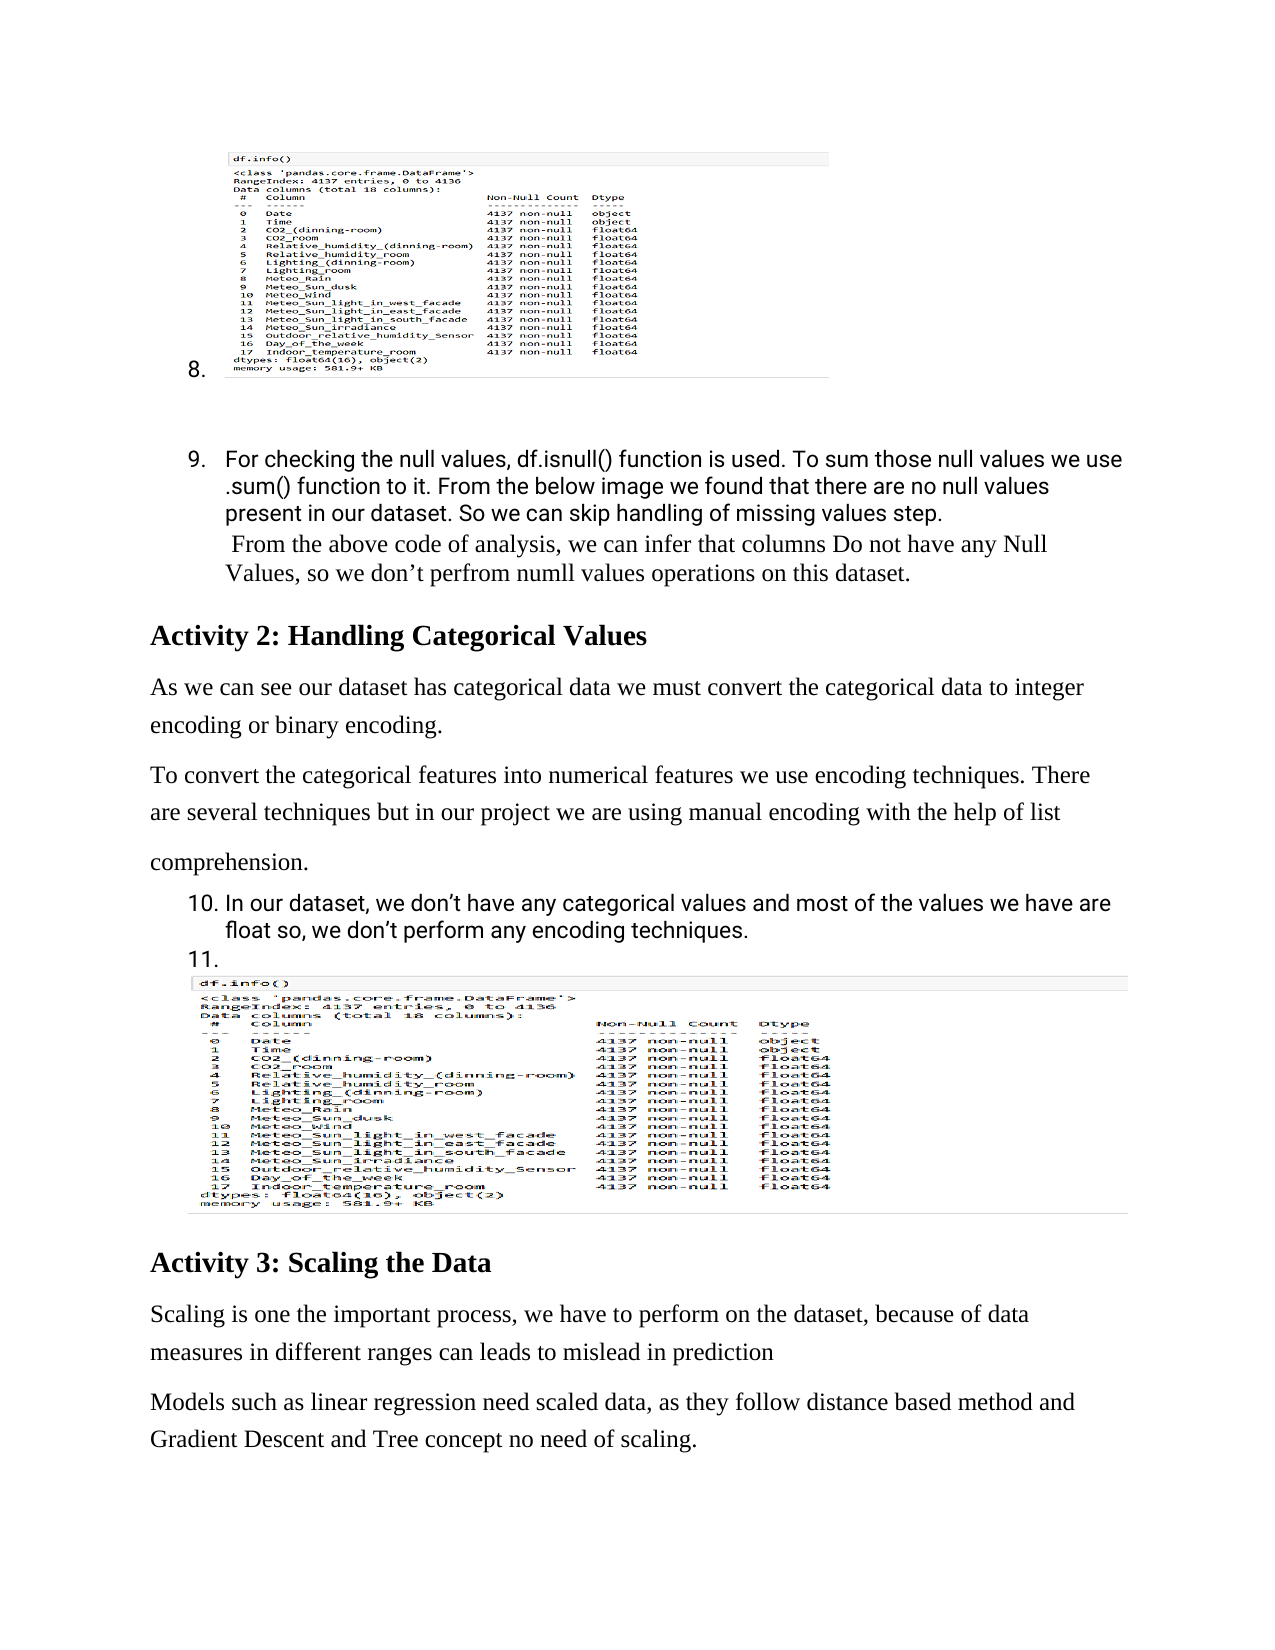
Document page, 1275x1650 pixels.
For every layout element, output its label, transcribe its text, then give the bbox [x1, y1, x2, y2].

picture [225, 150, 829, 378]
text Activity 3: Scaling the Data [150, 1242, 1125, 1280]
text Activity 2: Handling Categorical Values [150, 616, 1125, 653]
text From the above code of analysis, we can infer that columns Do not have any Null Values, so we don’t perfrom numll values operations on this dataset. [225, 529, 1125, 586]
list In our dataset, we don’t have any categorical values and most of the values we have are float so, we don’t perform any encoding techniques. [187, 891, 1125, 944]
list For checking the null values, df.isnull() function is used. To sum those null values we use .sum() function to it. From the below image we found that there are no null values present in our dataset. So we can skip handling of missing values step. [187, 446, 1125, 527]
text Models such as linear regression need scaled data, as they follow distance based method and Gradient Descent and Tree concept no need of scaling. [150, 1380, 1125, 1455]
text As we can see our dataset has categorical data we must convert the categorical data to integer encoding or binary encoding. [150, 666, 1125, 741]
text Scaling is one the important process, we have to perform on the dataset, because of data measures in different ranges can leads to mislead in prediction [150, 1292, 1125, 1367]
text comprehension. [150, 841, 1125, 878]
picture [187, 973, 1129, 1214]
text To convert the categorical features into numerical features we use encoding techniques. There are several techniques but in our project we are using manual encoding with the help of list [150, 753, 1125, 828]
